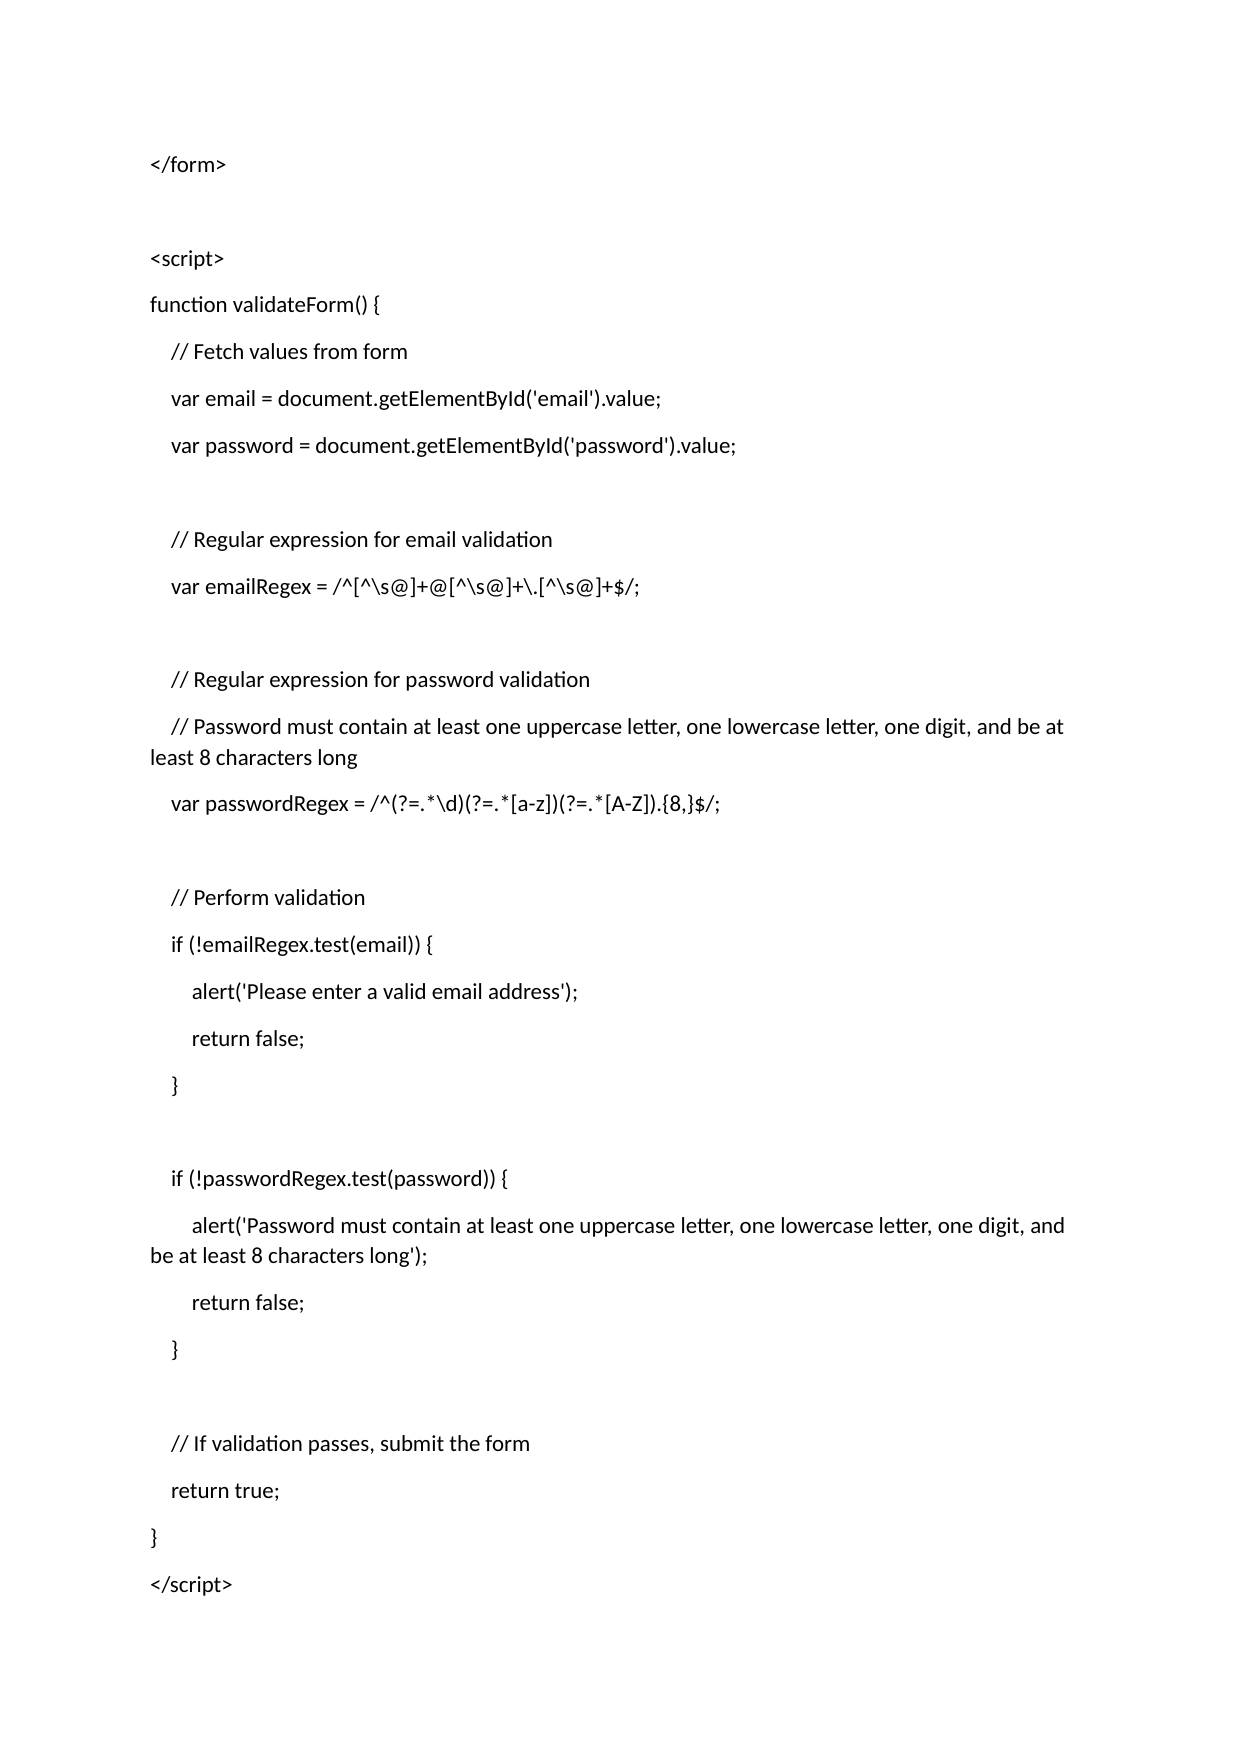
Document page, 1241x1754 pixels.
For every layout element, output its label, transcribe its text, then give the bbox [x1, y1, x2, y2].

text <script> [150, 244, 1090, 272]
text function validateForm() { [150, 291, 1090, 319]
text return false; [150, 1288, 1090, 1317]
text if (!passwordRegex.test(password)) { [150, 1164, 1090, 1193]
text } [150, 1071, 1090, 1099]
text // Password must contain at least one uppercase letter, one lowercase letter, one digit, and be at least 8 characters long [150, 712, 1090, 771]
text var emailRegex = /^[^\s@]+@[^\s@]+\.[^\s@]+$/; [150, 572, 1090, 600]
text // Perform validation [150, 883, 1090, 911]
text </form> [150, 150, 1090, 178]
text // Regular expression for email validation [150, 525, 1090, 553]
text return false; [150, 1024, 1090, 1052]
text // Regular expression for password validation [150, 666, 1090, 694]
text alert('Password must contain at least one uppercase letter, one lowercase letter, one digit, and be at least 8 characters long'); [150, 1211, 1090, 1270]
text if (!emailRegex.test(email)) { [150, 930, 1090, 958]
text alert('Please enter a valid email address'); [150, 977, 1090, 1005]
text var email = document.getElementById('email').value; [150, 384, 1090, 412]
text } [150, 1335, 1090, 1363]
text </script> [150, 1570, 1090, 1598]
text return true; [150, 1476, 1090, 1504]
text var password = document.getElementById('password').value; [150, 431, 1090, 459]
text // If validation passes, submit the form [150, 1429, 1090, 1457]
text // Fetch values from form [150, 337, 1090, 366]
text var passwordRegex = /^(?=.*\d)(?=.*[a-z])(?=.*[A-Z]).{8,}$/; [150, 789, 1090, 818]
text } [150, 1523, 1090, 1551]
